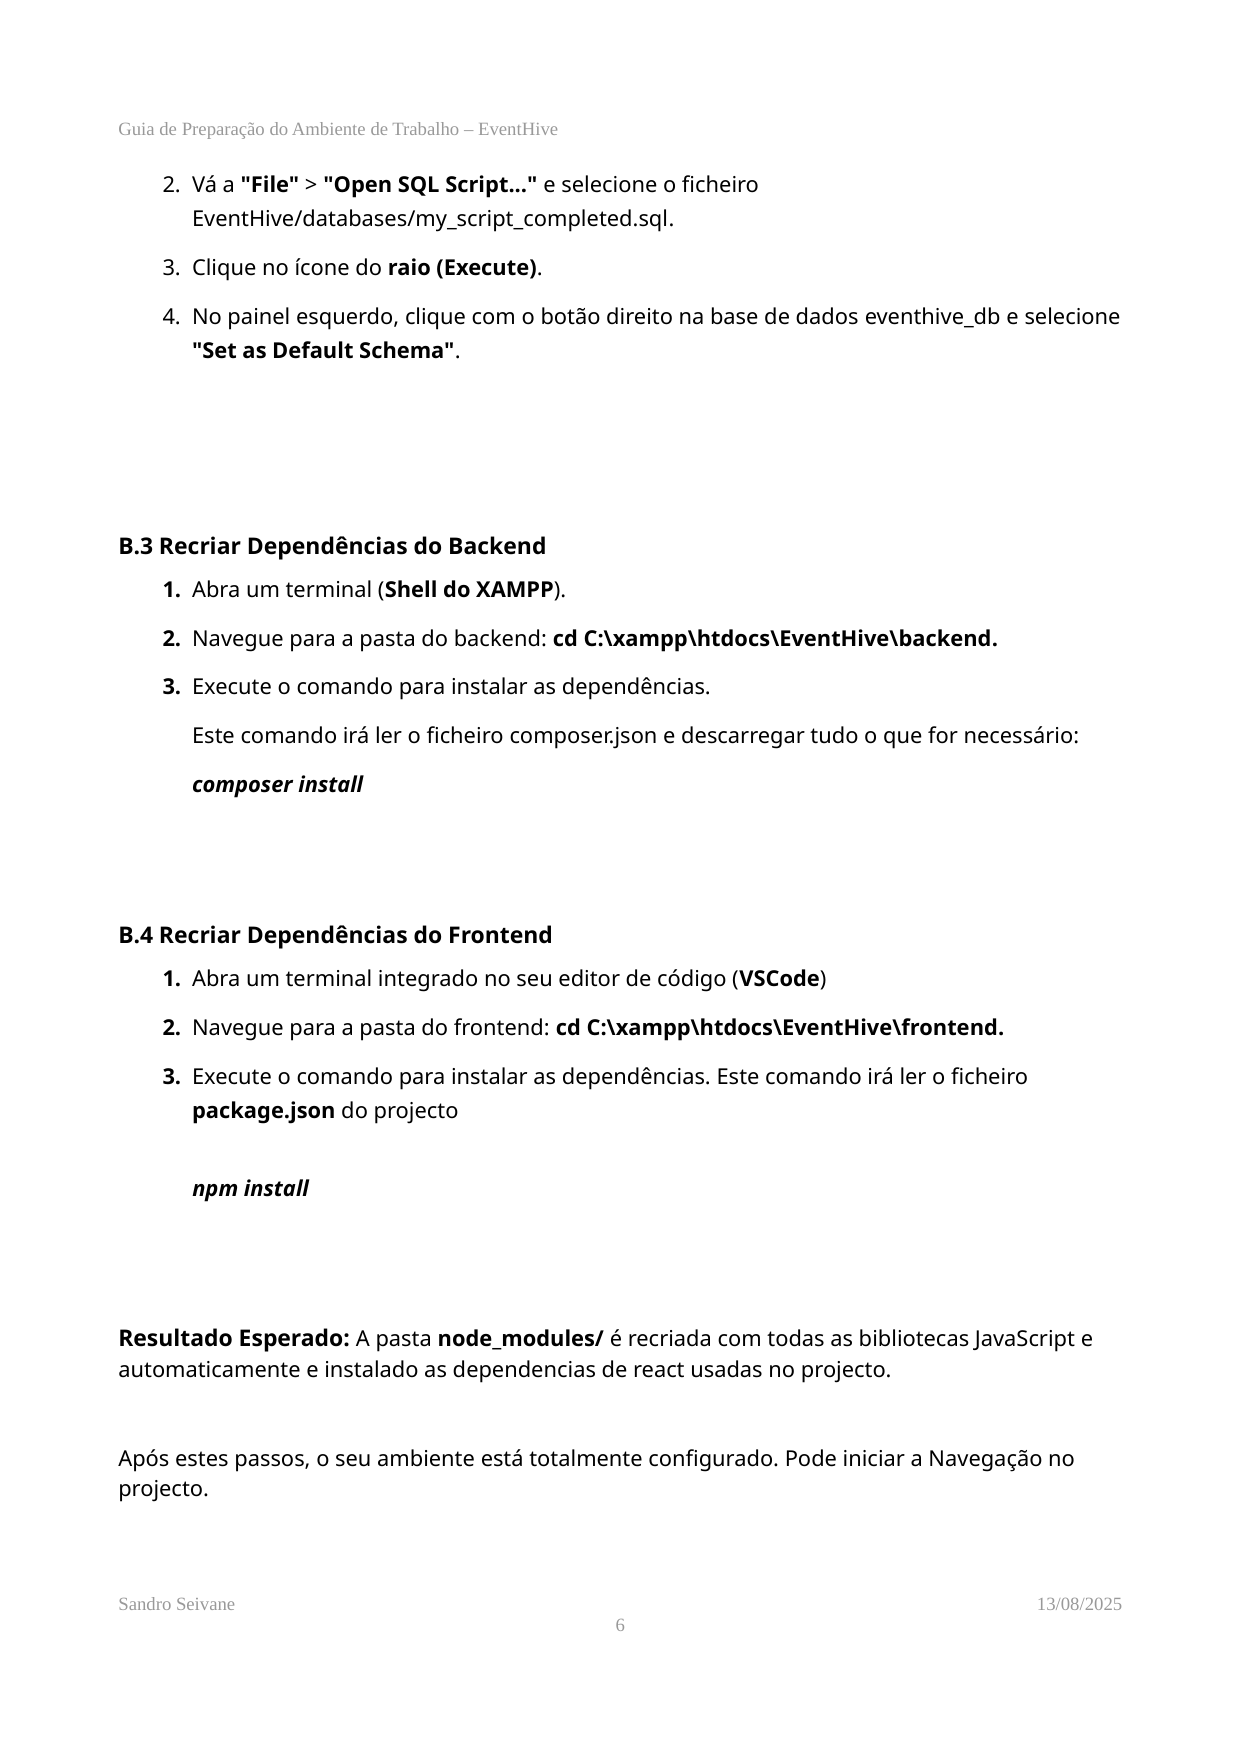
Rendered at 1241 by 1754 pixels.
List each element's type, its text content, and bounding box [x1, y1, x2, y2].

subtitle B.4 Recriar Dependências do Frontend [118, 919, 1122, 951]
list Execute o comando para instalar as dependências. Este comando irá ler o ficheiro package.json do projecto [162, 1061, 1122, 1124]
list Clique no ícone do raio (Execute). [162, 252, 1122, 282]
list Vá a "File" > "Open SQL Script..." e selecione o ficheiro EventHive/databases/my_script_completed.sql. [162, 169, 1122, 233]
list Execute o comando para instalar as dependências. [162, 671, 1122, 701]
text Resultado Esperado: A pasta node_modules/ é recriada com todas as bibliotecas JavaScript e automaticamente e instalado as dependencias de react usadas no projecto. [118, 1322, 1122, 1383]
list Abra um terminal (Shell do XAMPP). [162, 574, 1122, 603]
list Navegue para a pasta do frontend: cd C:\xampp\htdocs\EventHive\frontend. [162, 1012, 1122, 1042]
subtitle B.3 Recriar Dependências do Backend [118, 530, 1122, 561]
list Abra um terminal integrado no seu editor de código (VSCode) [162, 963, 1122, 993]
list composer install [192, 769, 1122, 798]
list Este comando irá ler o ficheiro composer.json e descarregar tudo o que for necessário: [192, 720, 1122, 750]
text Após estes passos, o seu ambiente está totalmente configurado. Pode iniciar a Navegação no projecto. [118, 1443, 1122, 1502]
text npm install [118, 1173, 1122, 1203]
list No painel esquerdo, clique com o botão direito na base de dados eventhive_db e selecione "Set as Default Schema". [162, 301, 1122, 365]
list Navegue para a pasta do backend: cd C:\xampp\htdocs\EventHive\backend. [162, 622, 1122, 652]
